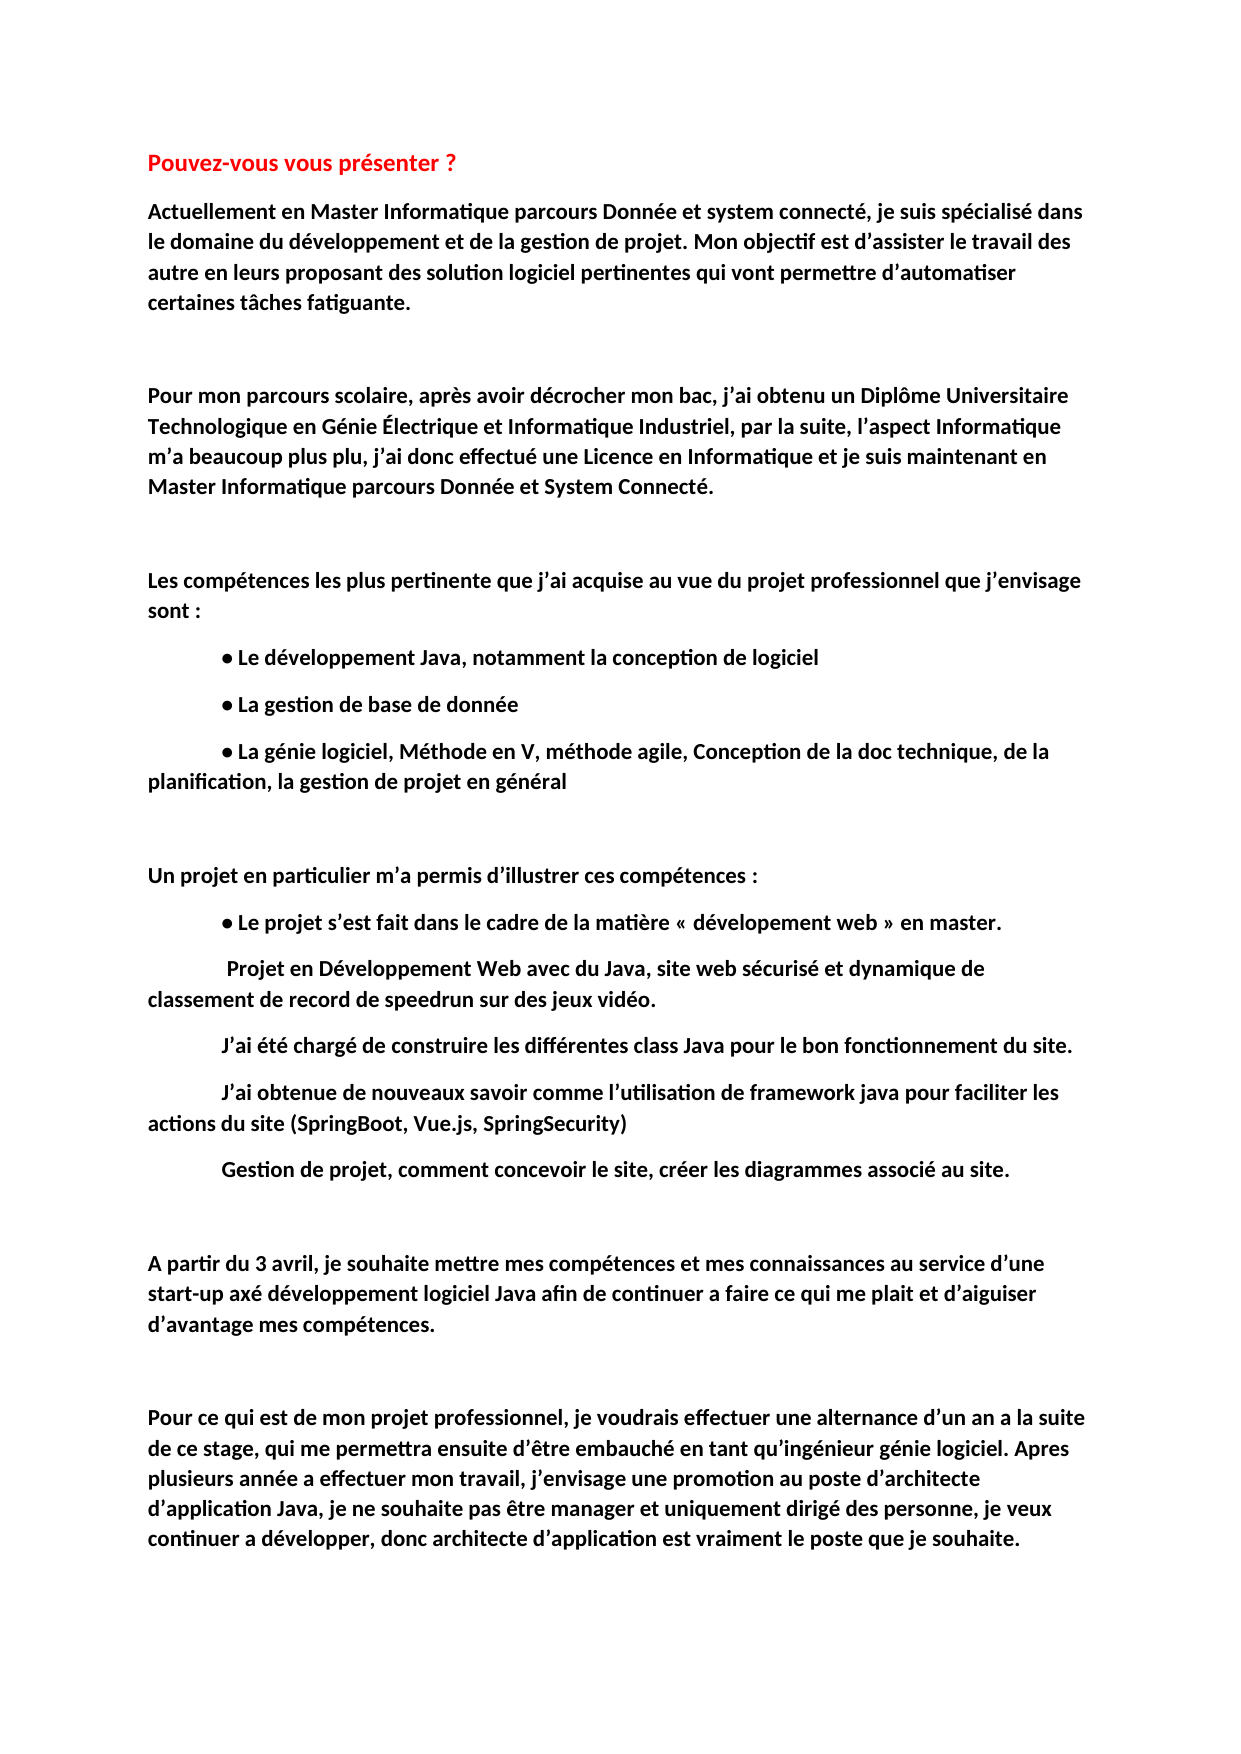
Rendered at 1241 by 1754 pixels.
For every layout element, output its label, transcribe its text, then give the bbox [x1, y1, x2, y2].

text A partir du 3 avril, je souhaite mettre mes compétences et mes connaissances au service d’une start-up axé développement logiciel Java afin de continuer a faire ce qui me plait et d’aiguiser d’avantage mes compétences. [148, 1249, 1093, 1338]
text • Le développement Java, notamment la conception de logiciel [148, 643, 1093, 671]
text • La génie logiciel, Méthode en V, méthode agile, Conception de la doc technique, de la planification, la gestion de projet en général [148, 737, 1093, 795]
text J’ai été chargé de construire les différentes class Java pour le bon fonctionnement du site. [148, 1032, 1093, 1059]
text Un projet en particulier m’a permis d’illustrer ces compétences : [148, 861, 1093, 889]
text Gestion de projet, comment concevoir le site, créer les diagrammes associé au site. [148, 1156, 1093, 1183]
text Pour mon parcours scolaire, après avoir décrocher mon bac, j’ai obtenu un Diplôme Universitaire Technologique en Génie Électrique et Informatique Industriel, par la suite, l’aspect Informatique m’a beaucoup plus plu, j’ai donc effectué une Licence en Informatique et je suis maintenant en Master Informatique parcours Donnée et System Connecté. [148, 382, 1093, 500]
text • La gestion de base de donnée [148, 690, 1093, 718]
text Actuellement en Master Informatique parcours Donnée et system connecté, je suis spécialisé dans le domaine du développement et de la gestion de projet. Mon objectif est d’assister le travail des autre en leurs proposant des solution logiciel pertinentes qui vont permettre d’automatiser certaines tâches fatiguante. [148, 197, 1093, 316]
text • Le projet s’est fait dans le cadre de la matière « dévelopement web » en master. [148, 908, 1093, 936]
text Pouvez-vous vous présenter ? [148, 148, 1093, 178]
text Pour ce qui est de mon projet professionnel, je voudrais effectuer une alternance d’un an a la suite de ce stage, qui me permettra ensuite d’être embauché en tant qu’ingénieur génie logiciel. Apres plusieurs année a effectuer mon travail, j’envisage une promotion au poste d’architecte d’application Java, je ne souhaite pas être manager et uniquement dirigé des personne, je veux continuer a développer, donc architecte d’application est vraiment le poste que je souhaite. [148, 1403, 1093, 1552]
text Les compétences les plus pertinente que j’ai acquise au vue du projet professionnel que j’envisage sont : [148, 566, 1093, 624]
text Projet en Développement Web avec du Java, site web sécurisé et dynamique de classement de record de speedrun sur des jeux vidéo. [148, 954, 1093, 1013]
text J’ai obtenue de nouveaux savoir comme l’utilisation de framework java pour faciliter les actions du site (SpringBoot, Vue.js, SpringSecurity) [148, 1078, 1093, 1137]
